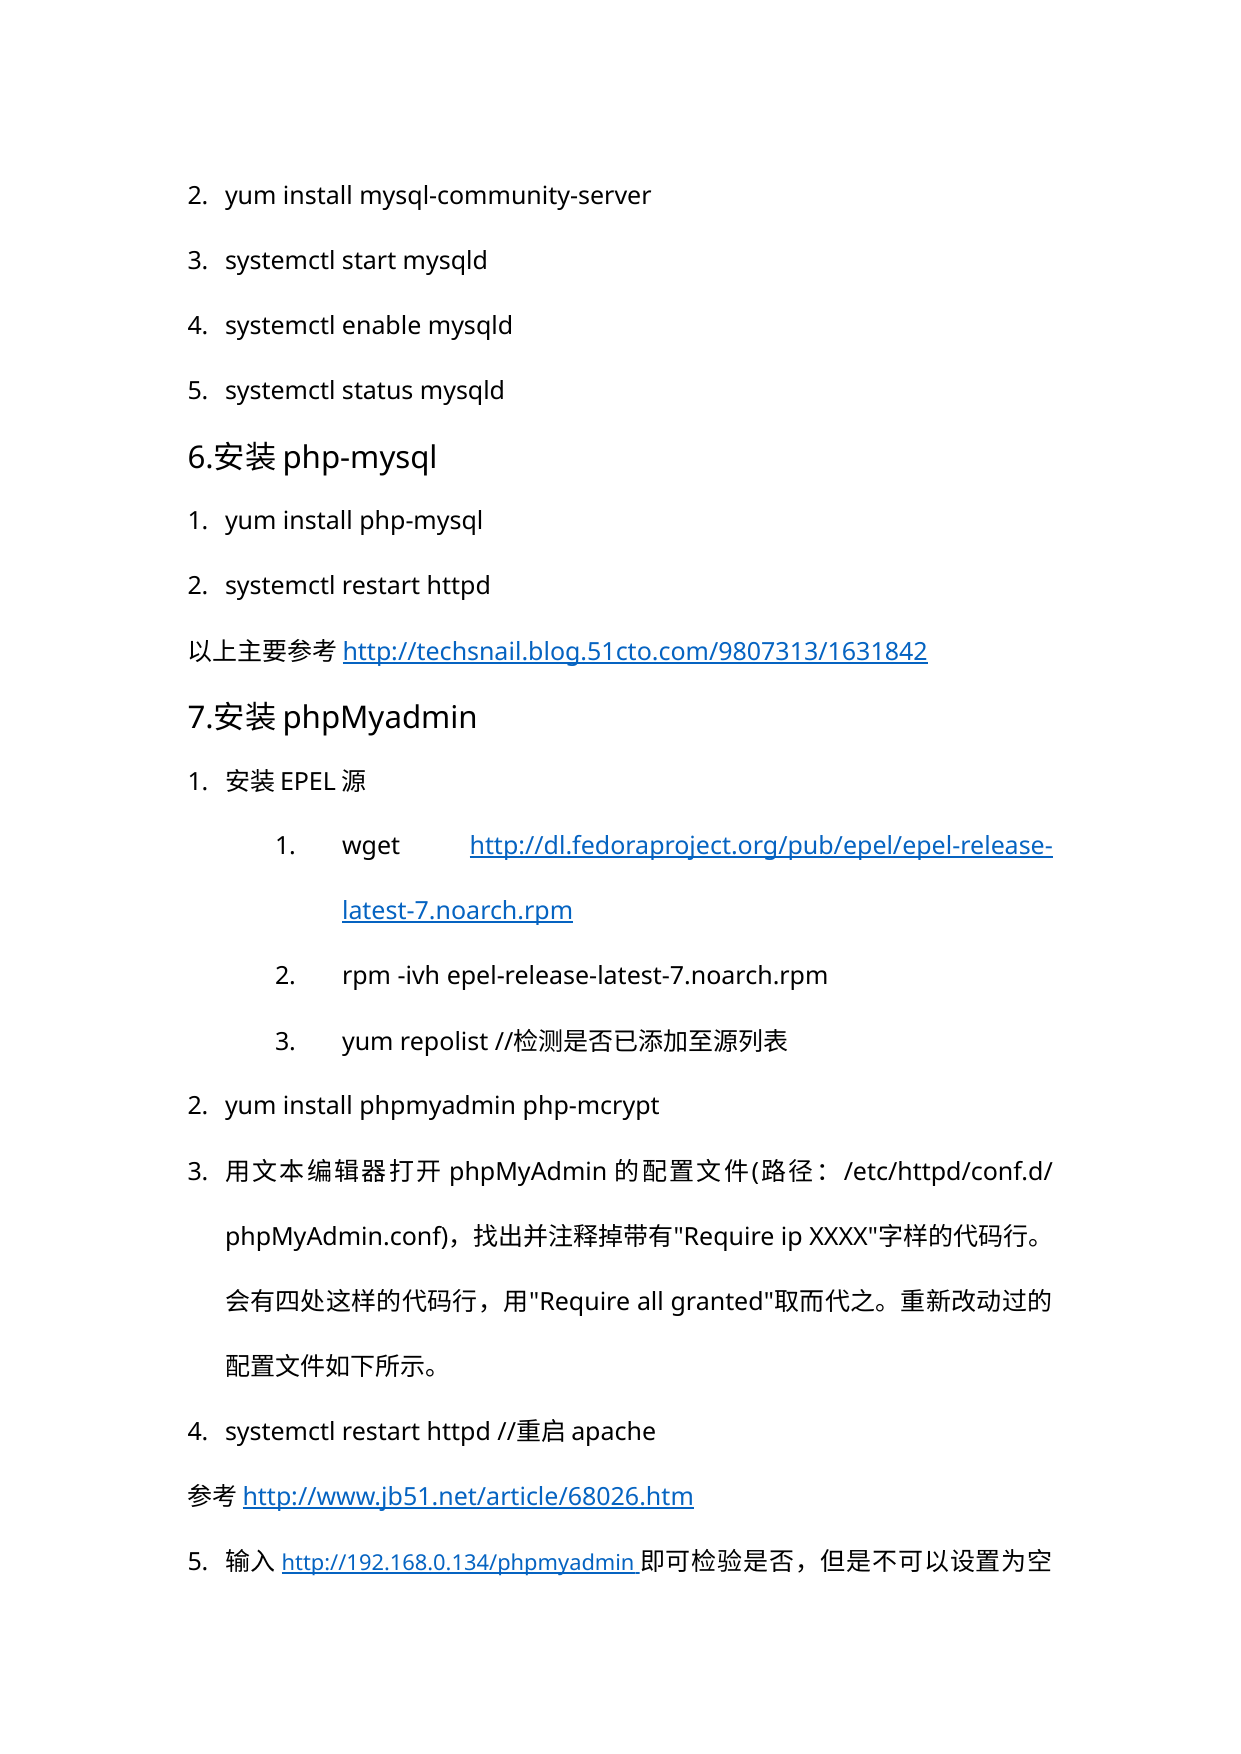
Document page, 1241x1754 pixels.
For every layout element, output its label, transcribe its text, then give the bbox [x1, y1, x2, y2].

text 以上主要参考http://techsnail.blog.51cto.com/9807313/1631842 [187, 617, 1053, 682]
list yum install php-mysql [187, 487, 1053, 552]
list yum repolist //检测是否已添加至源列表 [275, 1007, 1053, 1072]
list rpm -ivh epel-release-latest-7.noarch.rpm [275, 942, 1053, 1007]
list 安装EPEL源 [187, 747, 1053, 812]
text 6.安装php-mysql [187, 422, 1053, 487]
list 输入http://192.168.0.134/phpmyadmin即可检验是否，但是不可以设置为空密码，所以需要修改mysql的密码： [187, 1527, 1053, 1592]
list systemctl restart httpd [187, 552, 1053, 617]
list yum install phpmyadmin php-mcrypt [187, 1072, 1053, 1137]
text 7.安装phpMyadmin [187, 682, 1053, 747]
list systemctl status mysqld [187, 357, 1053, 422]
list 用文本编辑器打开phpMyAdmin的配置文件(路径：/etc/httpd/conf.d/phpMyAdmin.conf)，找出并注释掉带有"Require ip XXXX"字样的代码行。会有四处这样的代码行，用"Require all granted"取而代之。重新改动过的配置文件如下所示。 [187, 1137, 1053, 1397]
list systemctl start mysqld [187, 227, 1053, 292]
list wget http://dl.fedoraproject.org/pub/epel/epel-release-latest-7.noarch.rpm [275, 812, 1053, 942]
list systemctl restart httpd //重启apache [187, 1397, 1053, 1462]
list systemctl enable mysqld [187, 292, 1053, 357]
text 参考http://www.jb51.net/article/68026.htm [187, 1462, 1053, 1527]
list yum install mysql-community-server [187, 162, 1053, 227]
